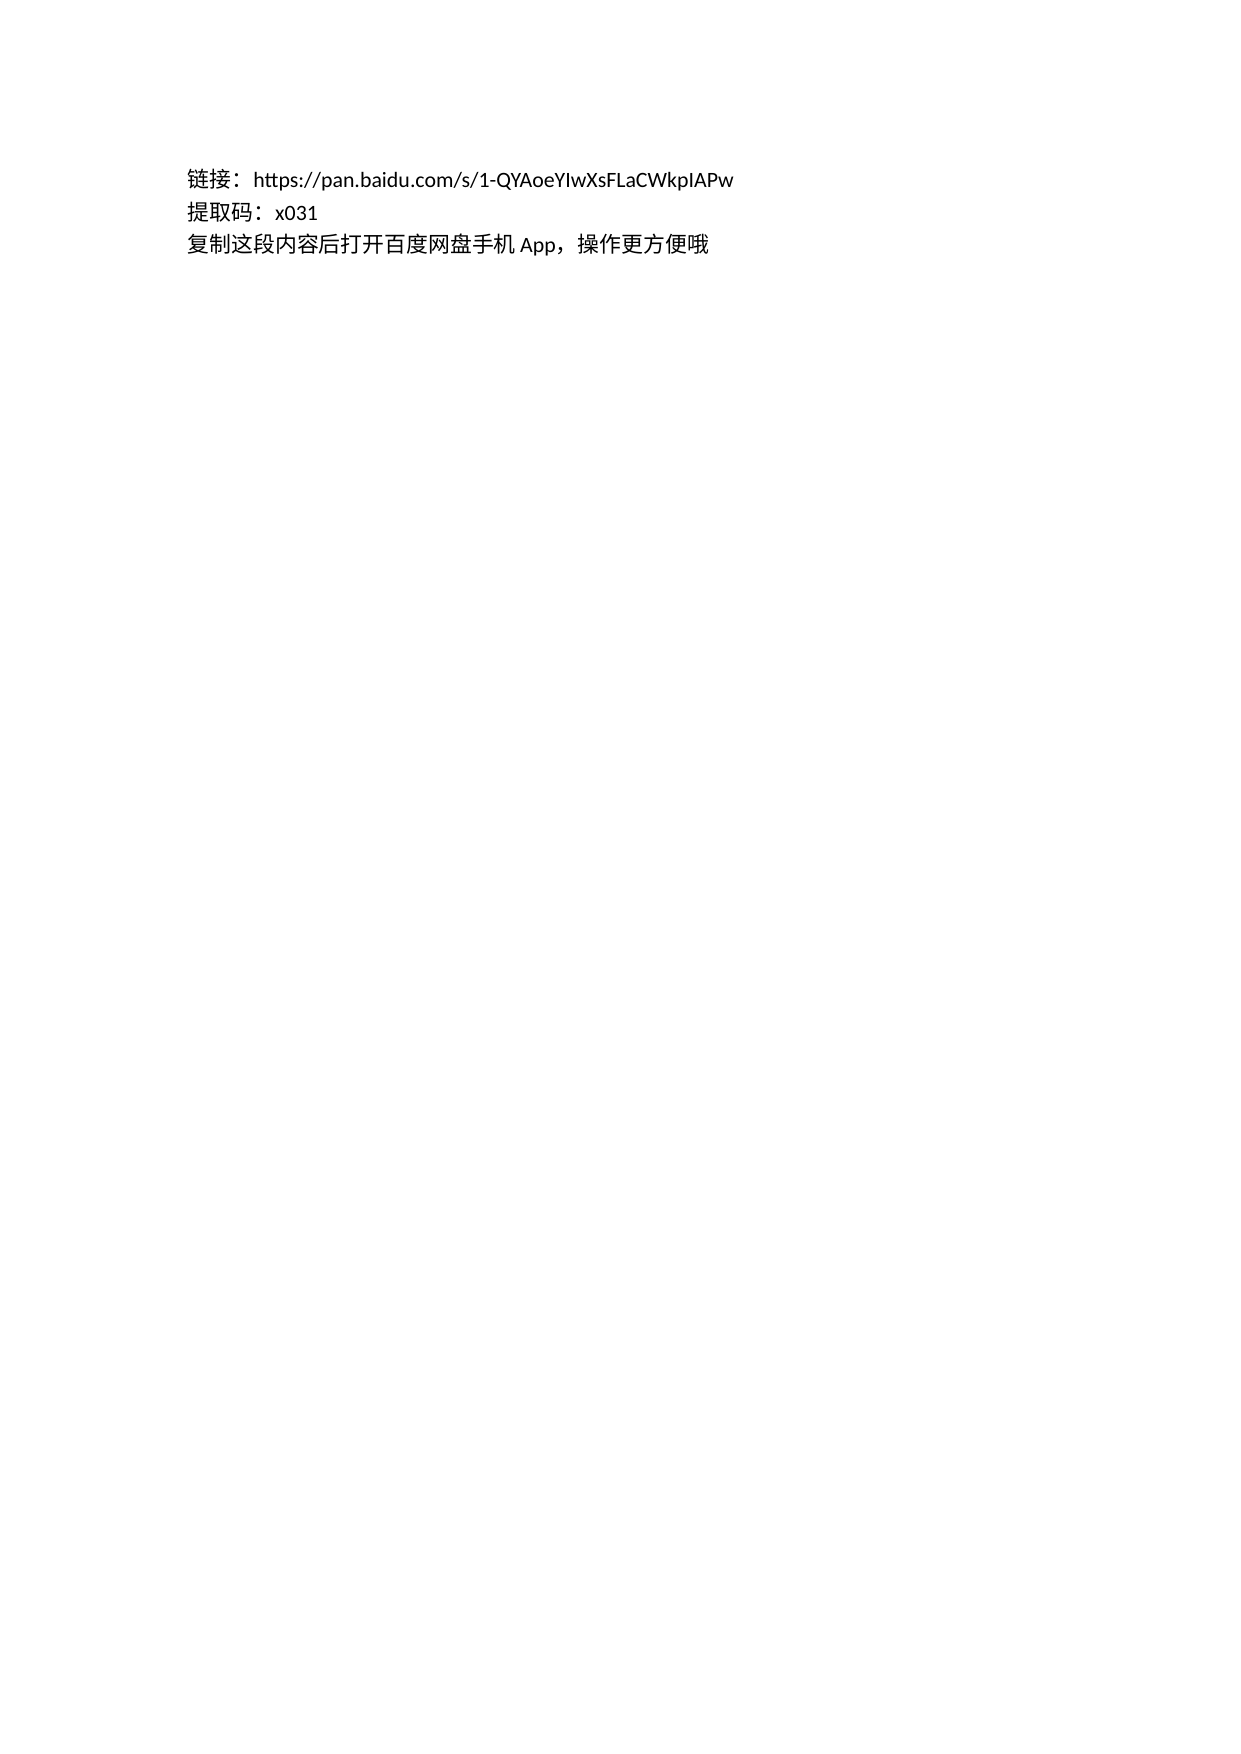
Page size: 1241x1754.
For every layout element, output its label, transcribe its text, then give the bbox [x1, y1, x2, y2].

text 链接：https://pan.baidu.com/s/1-QYAoeYIwXsFLaCWkpIAPw [187, 162, 1053, 194]
text 复制这段内容后打开百度网盘手机App，操作更方便哦 [187, 227, 1053, 259]
text 提取码：x031 [187, 194, 1053, 227]
